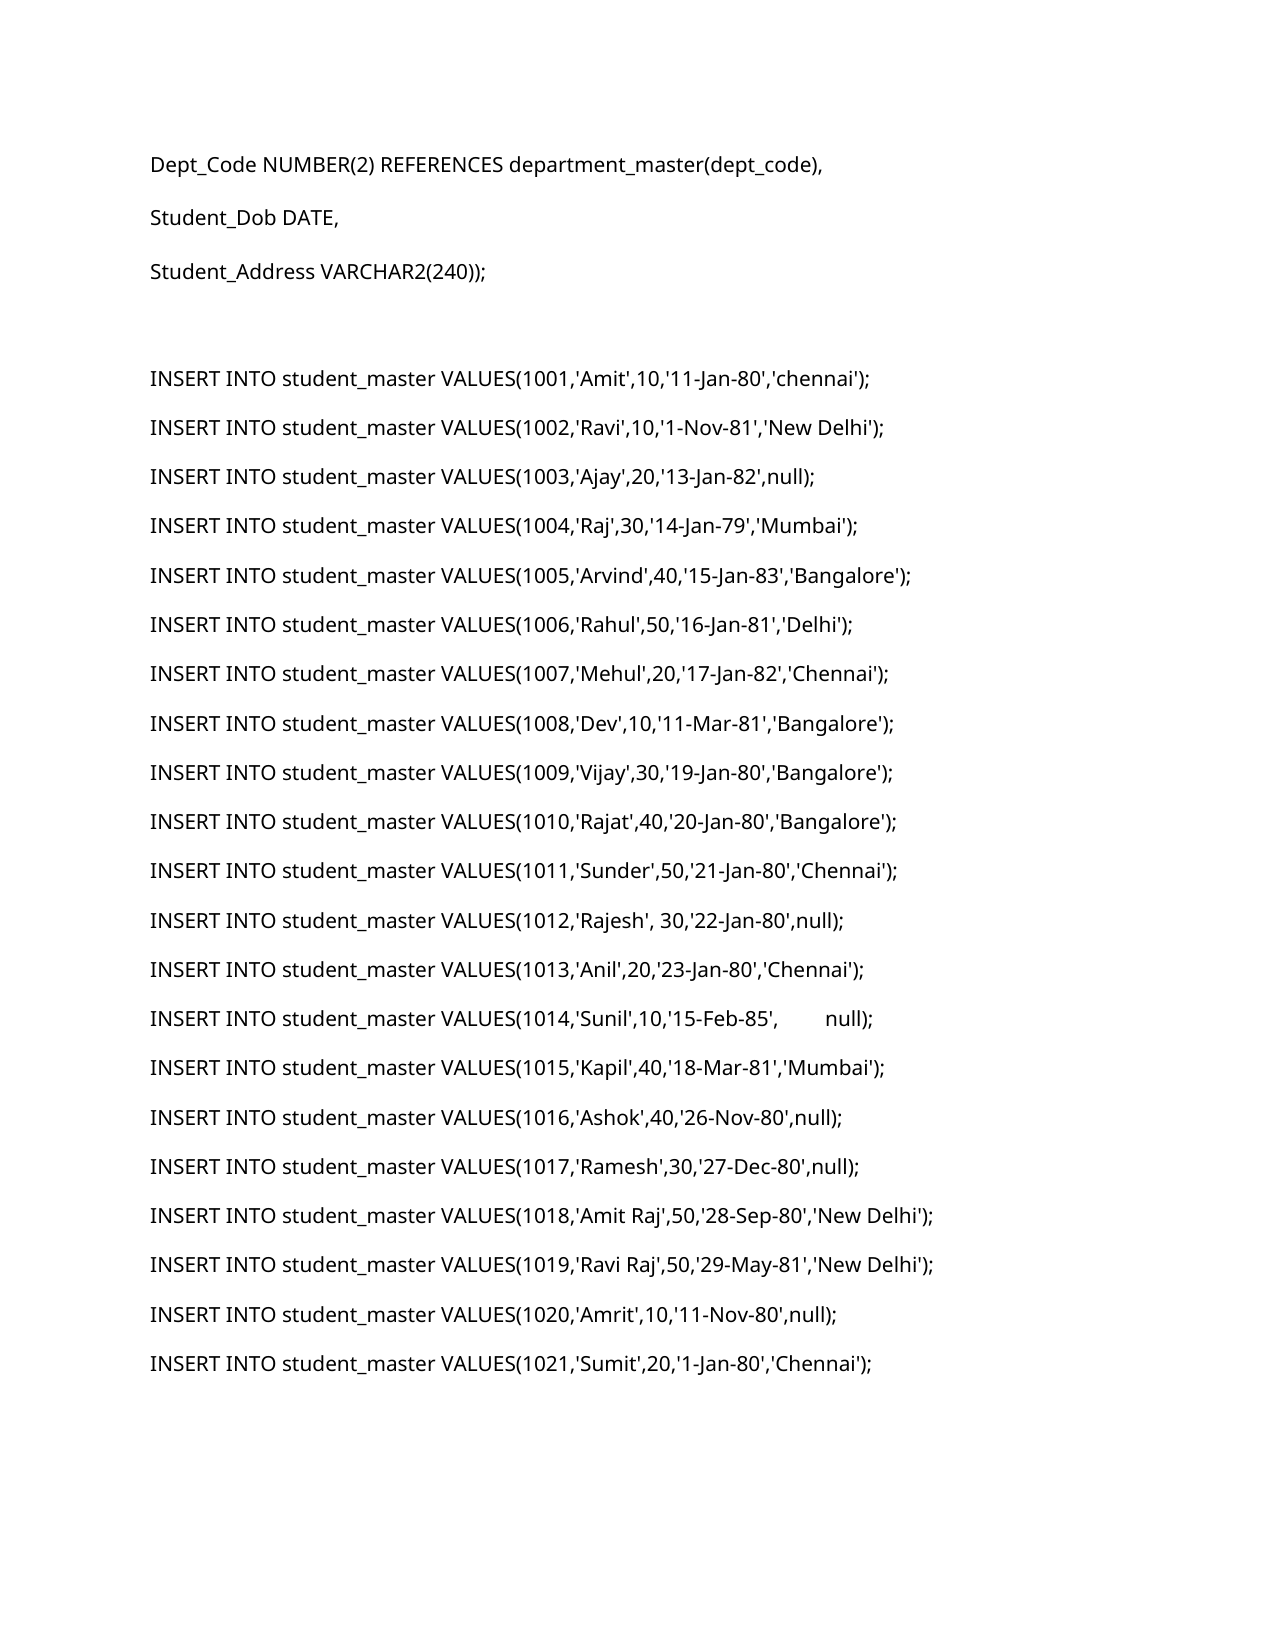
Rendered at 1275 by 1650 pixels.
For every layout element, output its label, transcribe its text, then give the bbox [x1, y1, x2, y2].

text INSERT INTO student_master VALUES(1014,'Sunil',10,'15-Feb-85', null); [150, 1004, 1125, 1033]
text INSERT INTO student_master VALUES(1002,'Ravi',10,'1-Nov-81','New Delhi'); [150, 413, 1125, 441]
text Student_Dob DATE, [150, 203, 1125, 232]
text INSERT INTO student_master VALUES(1020,'Amrit',10,'11-Nov-80',null); [150, 1300, 1125, 1328]
text INSERT INTO student_master VALUES(1021,'Sumit',20,'1-Jan-80','Chennai'); [150, 1349, 1125, 1378]
text INSERT INTO student_master VALUES(1009,'Vijay',30,'19-Jan-80','Bangalore'); [150, 758, 1125, 786]
text INSERT INTO student_master VALUES(1004,'Raj',30,'14-Jan-79','Mumbai'); [150, 512, 1125, 540]
text INSERT INTO student_master VALUES(1017,'Ramesh',30,'27-Dec-80',null); [150, 1152, 1125, 1181]
text INSERT INTO student_master VALUES(1003,'Ajay',20,'13-Jan-82',null); [150, 462, 1125, 491]
text INSERT INTO student_master VALUES(1018,'Amit Raj',50,'28-Sep-80','New Delhi'); [150, 1201, 1125, 1230]
text INSERT INTO student_master VALUES(1006,'Rahul',50,'16-Jan-81','Delhi'); [150, 610, 1125, 638]
text INSERT INTO student_master VALUES(1019,'Ravi Raj',50,'29-May-81','New Delhi'); [150, 1251, 1125, 1279]
text INSERT INTO student_master VALUES(1015,'Kapil',40,'18-Mar-81','Mumbai'); [150, 1053, 1125, 1082]
text Student_Address VARCHAR2(240)); [150, 257, 1125, 285]
text INSERT INTO student_master VALUES(1008,'Dev',10,'11-Mar-81','Bangalore'); [150, 709, 1125, 737]
text INSERT INTO student_master VALUES(1013,'Anil',20,'23-Jan-80','Chennai'); [150, 955, 1125, 983]
text INSERT INTO student_master VALUES(1016,'Ashok',40,'26-Nov-80',null); [150, 1103, 1125, 1131]
text INSERT INTO student_master VALUES(1012,'Rajesh', 30,'22-Jan-80',null); [150, 906, 1125, 934]
text Dept_Code NUMBER(2) REFERENCES department_master(dept_code), [150, 150, 1125, 178]
text INSERT INTO student_master VALUES(1010,'Rajat',40,'20-Jan-80','Bangalore'); [150, 807, 1125, 836]
text INSERT INTO student_master VALUES(1005,'Arvind',40,'15-Jan-83','Bangalore'); [150, 561, 1125, 589]
text INSERT INTO student_master VALUES(1007,'Mehul',20,'17-Jan-82','Chennai'); [150, 659, 1125, 688]
text INSERT INTO student_master VALUES(1001,'Amit',10,'11-Jan-80','chennai'); [150, 364, 1125, 392]
text INSERT INTO student_master VALUES(1011,'Sunder',50,'21-Jan-80','Chennai'); [150, 856, 1125, 885]
